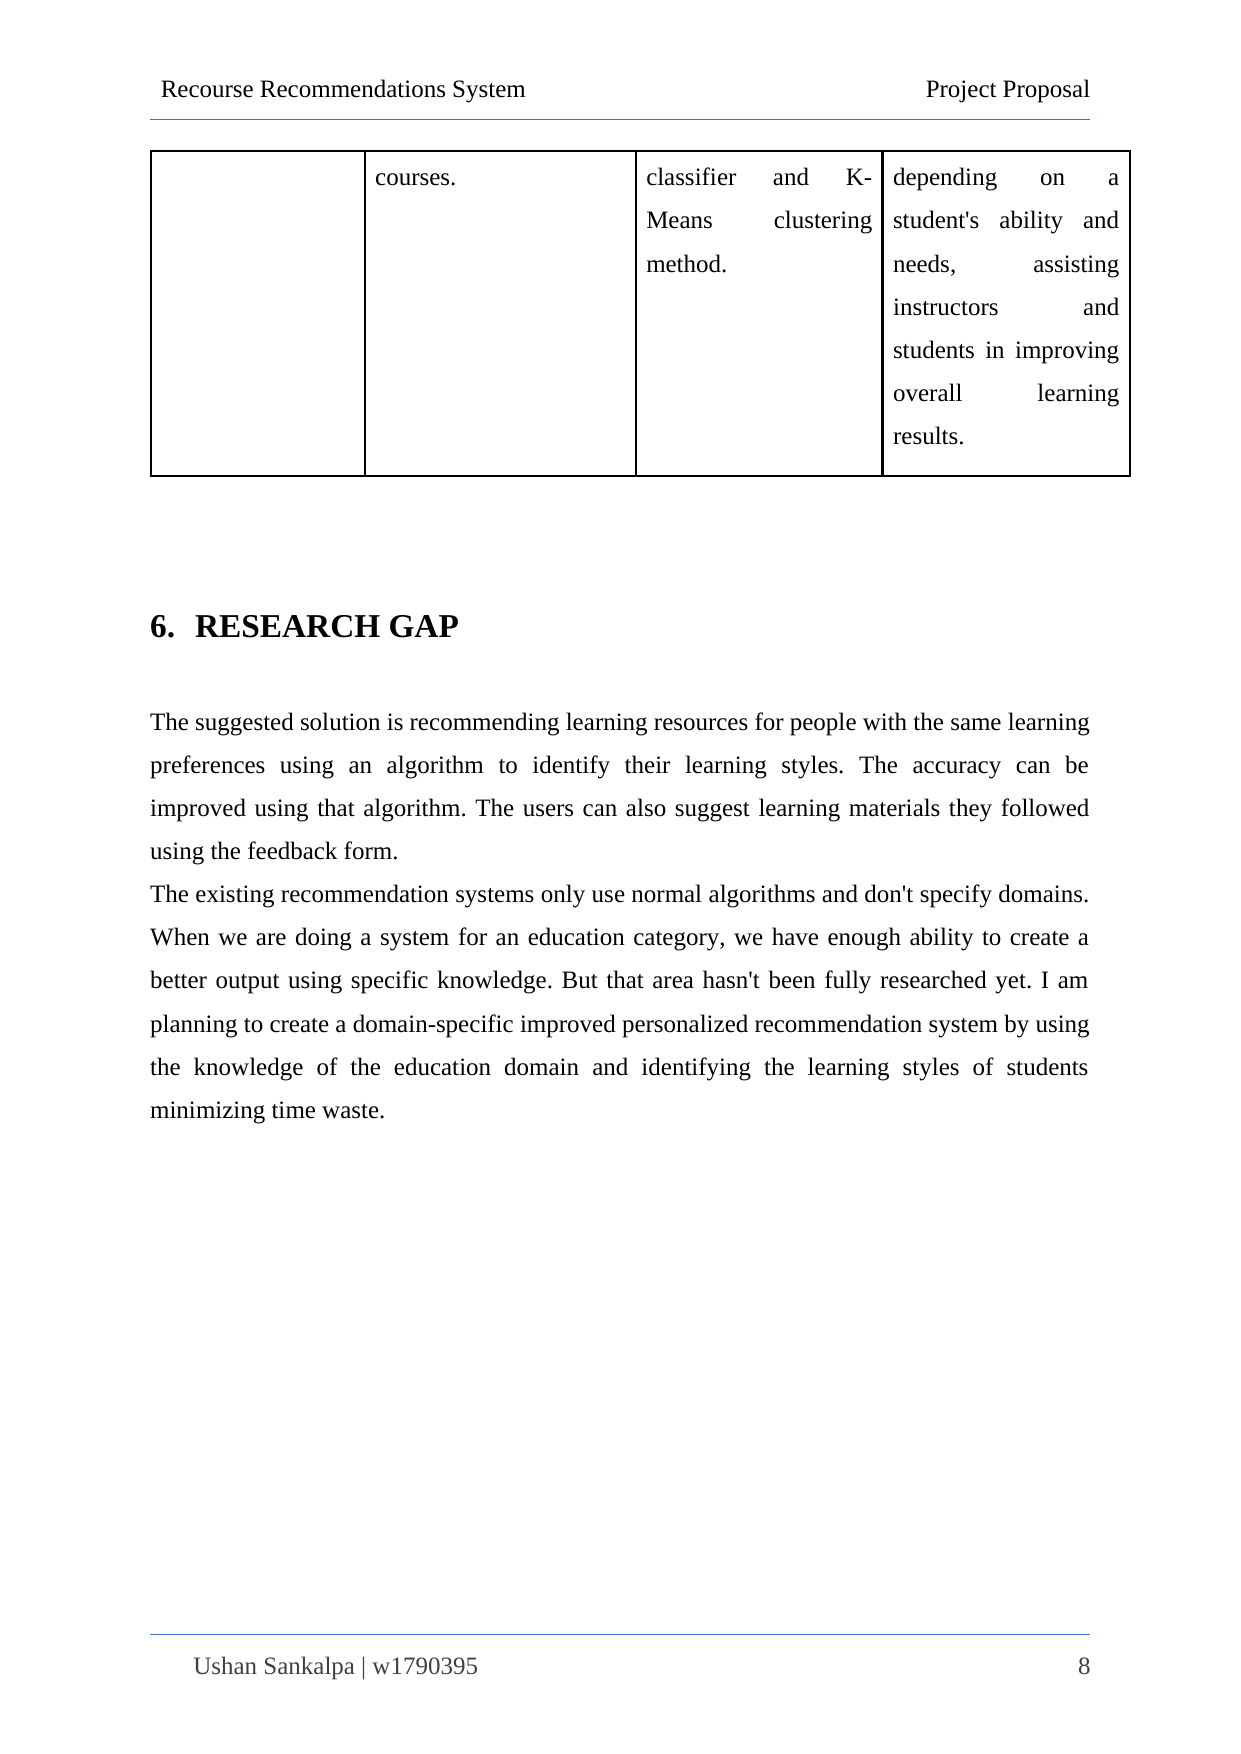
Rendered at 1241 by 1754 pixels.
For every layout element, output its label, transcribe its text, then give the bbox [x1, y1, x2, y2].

text The existing recommendation systems only use normal algorithms and don't specify domains. When we are doing a system for an education category, we have enough ability to create a better output using specific knowledge. But that area hasn't been fully researched yet. I am planning to create a domain-specific improved personalized recommendation system by using the knowledge of the education domain and identifying the learning styles of students minimizing time waste. [150, 879, 1090, 1124]
table_cell [152, 152, 364, 475]
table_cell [366, 152, 635, 475]
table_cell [637, 152, 881, 475]
text The suggested solution is recommending learning resources for people with the same learning preferences using an algorithm to identify their learning styles. The accuracy can be improved using that algorithm. The users can also suggest learning materials they followed using the feedback form. [150, 707, 1090, 865]
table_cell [884, 152, 1129, 475]
subtitle Research Gap [150, 606, 1090, 644]
